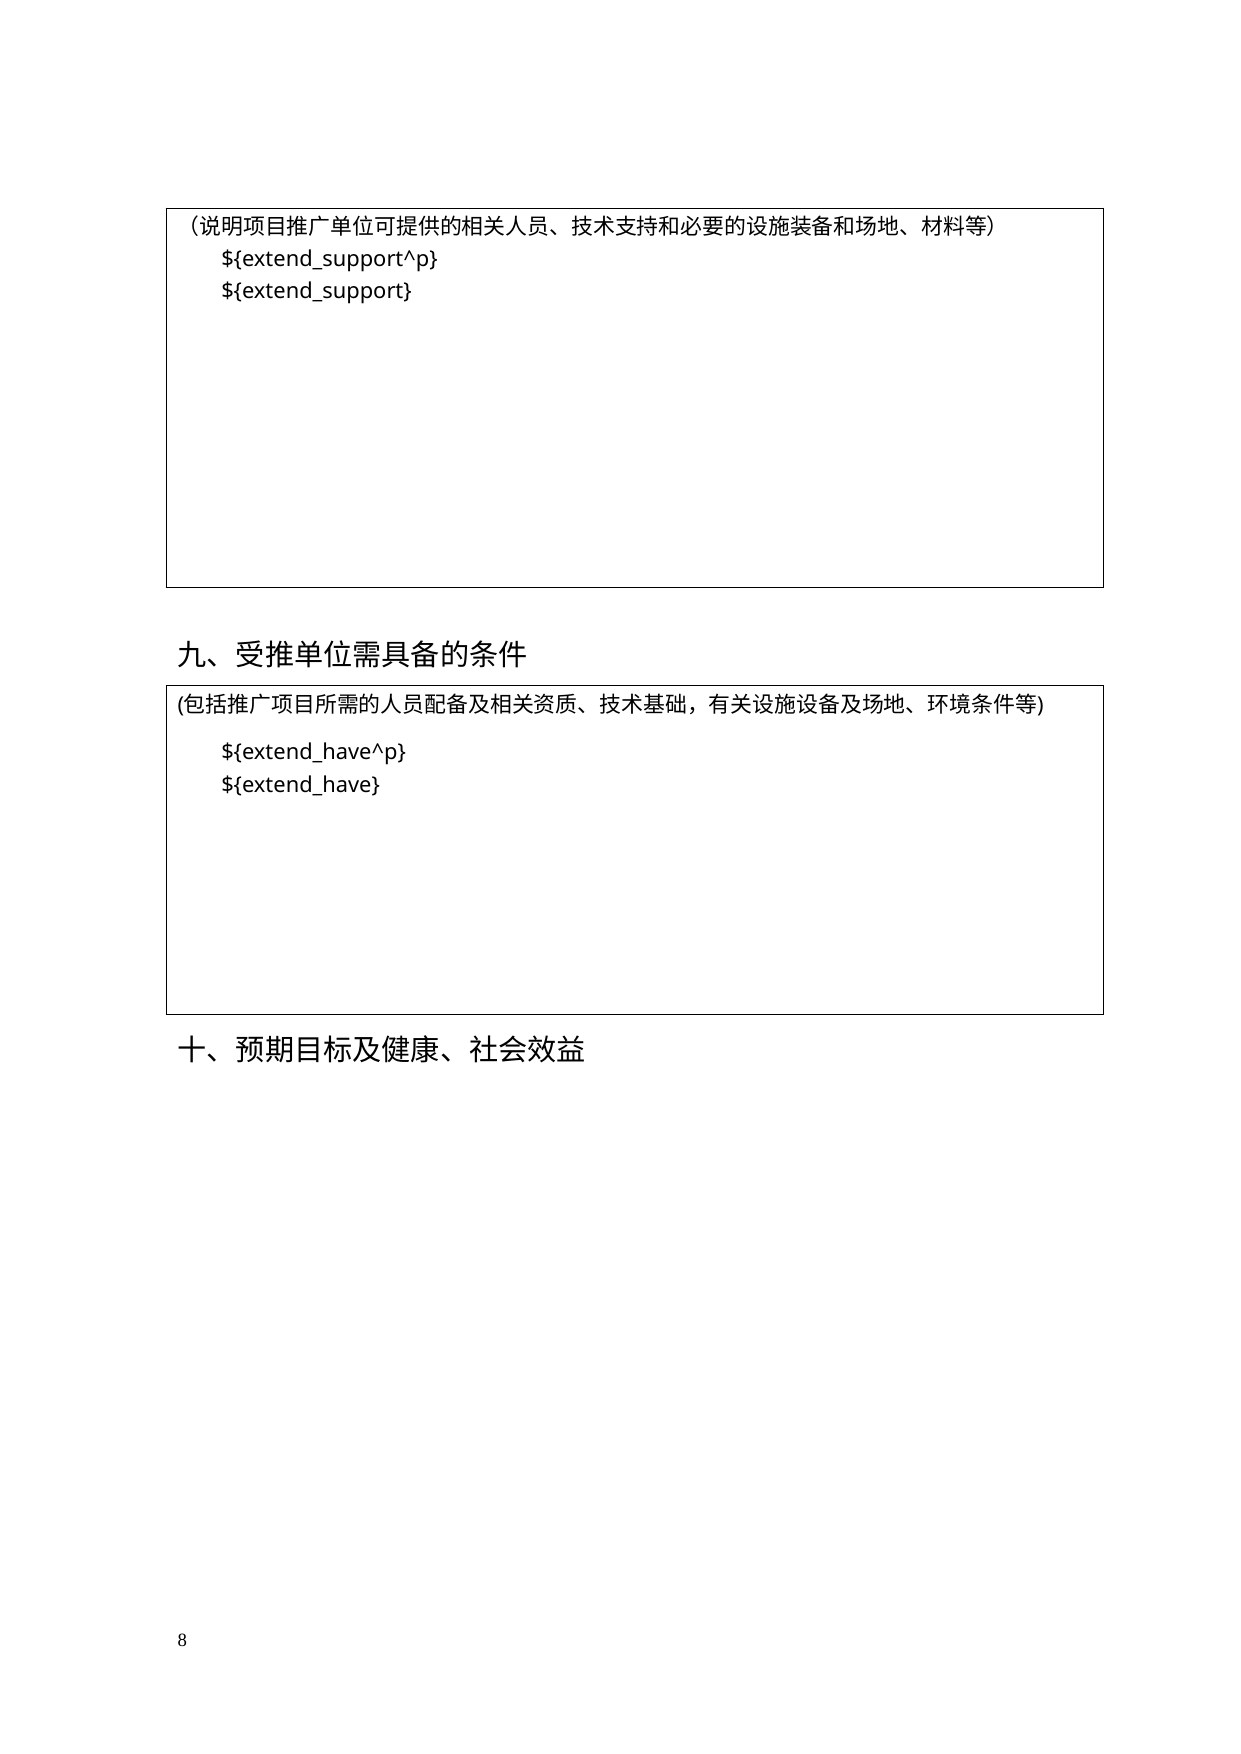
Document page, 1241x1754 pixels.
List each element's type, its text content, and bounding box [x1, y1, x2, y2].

text 十、预期目标及健康、社会效益 [177, 1015, 1092, 1080]
text 九、受推单位需具备的条件 [177, 620, 1092, 685]
table_header (包括推广项目所需的人员配备及相关资质、技术基础，有关设施设备及场地、环境条件等) ${extend_have^p} ${extend_have} [167, 686, 1103, 1014]
table_header （说明项目推广单位可提供的相关人员、技术支持和必要的设施装备和场地、材料等） ${extend_support^p} ${extend_support} [167, 209, 1103, 587]
